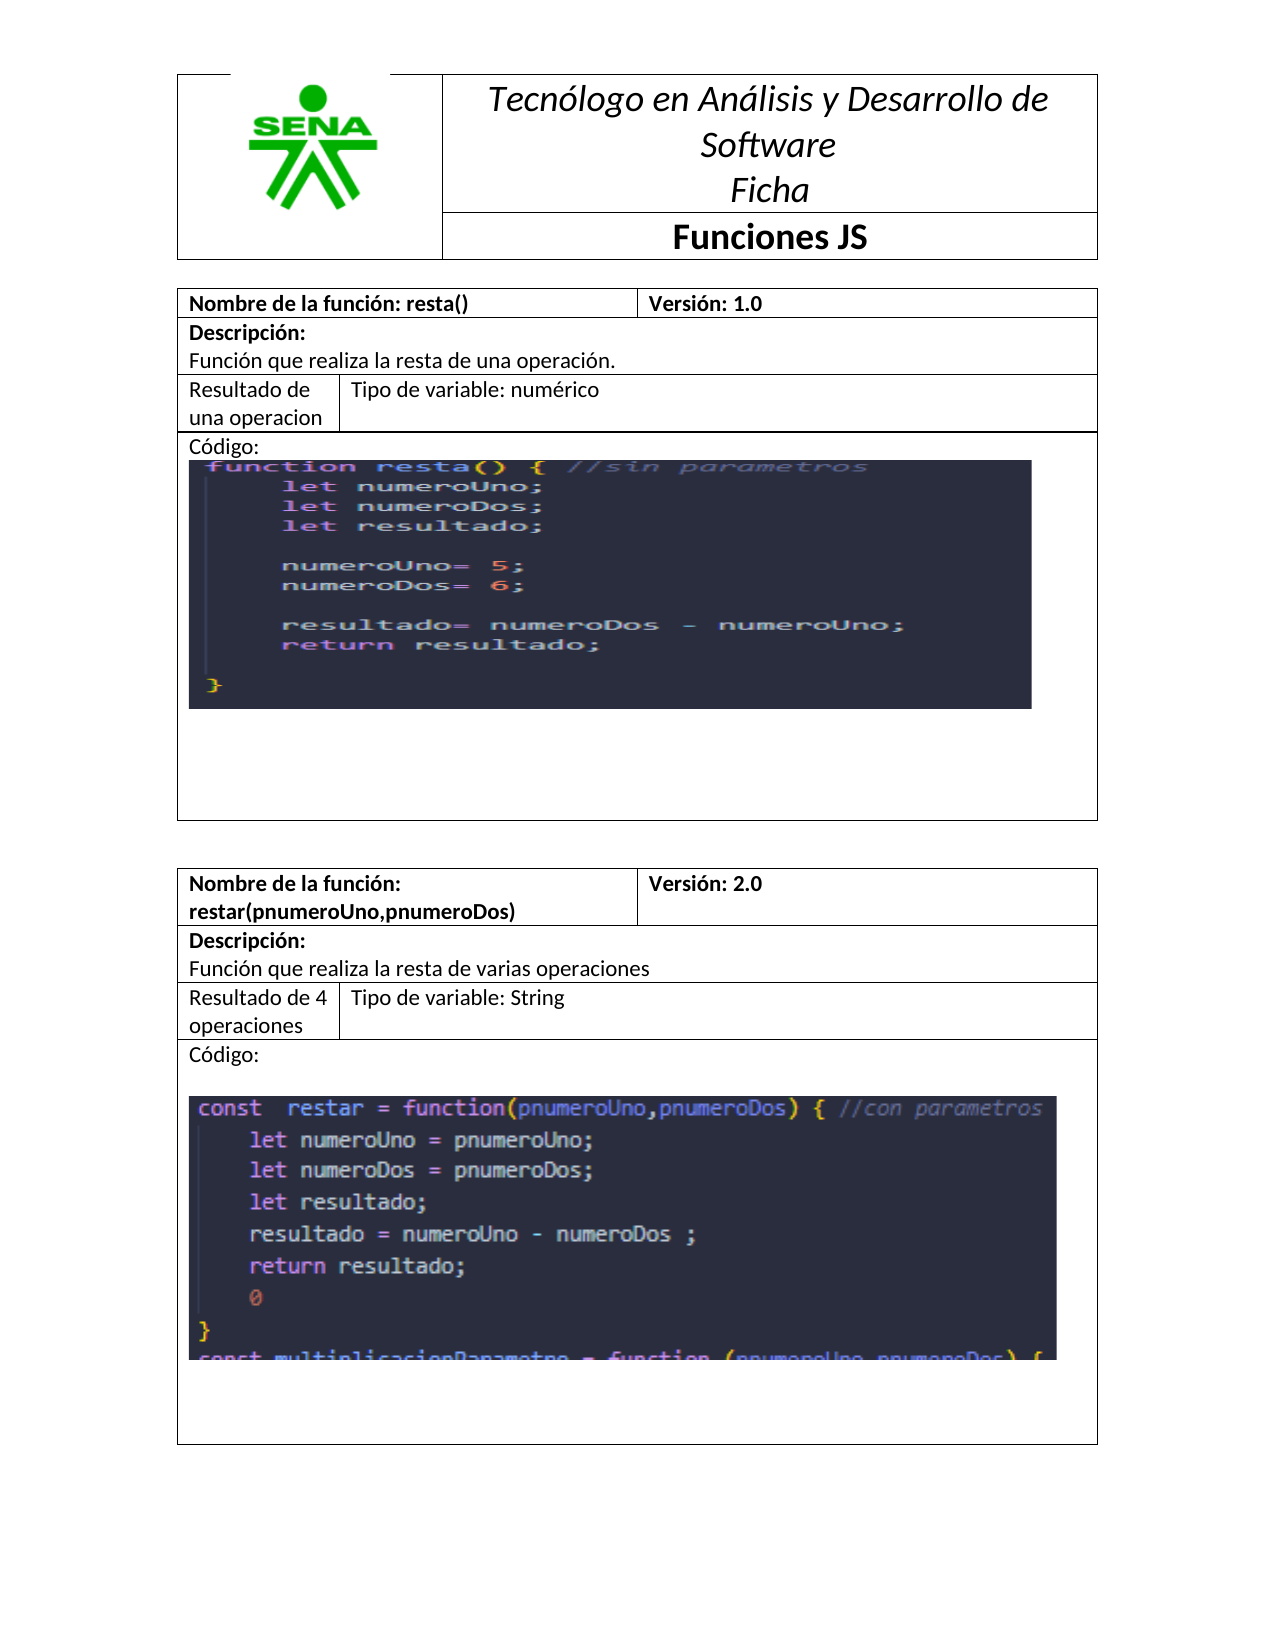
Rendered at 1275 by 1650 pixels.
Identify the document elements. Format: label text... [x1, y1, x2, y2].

table_header Nombre de la función: resta() [178, 289, 637, 317]
picture [188, 460, 1032, 709]
table_cell Código: [178, 433, 1097, 820]
table_cell Tipo de variable: numérico [340, 375, 1097, 431]
table_header Versión: 1.0 [638, 289, 1097, 317]
table_cell Descripción: Función que realiza la resta de varias operaciones [178, 926, 1097, 982]
table_header Versión: 2.0 [638, 869, 1097, 925]
table_cell Tipo de variable: String [340, 983, 1097, 1039]
picture [188, 1096, 1057, 1360]
picture [230, 74, 390, 226]
table_header Nombre de la función: restar(pnumeroUno,pnumeroDos) [178, 869, 637, 925]
table_cell Resultado de una operacion [178, 375, 339, 431]
table_cell Descripción: Función que realiza la resta de una operación. [178, 318, 1097, 374]
table_cell Código: [178, 1040, 1097, 1444]
table_cell Resultado de 4 operaciones [178, 983, 339, 1039]
